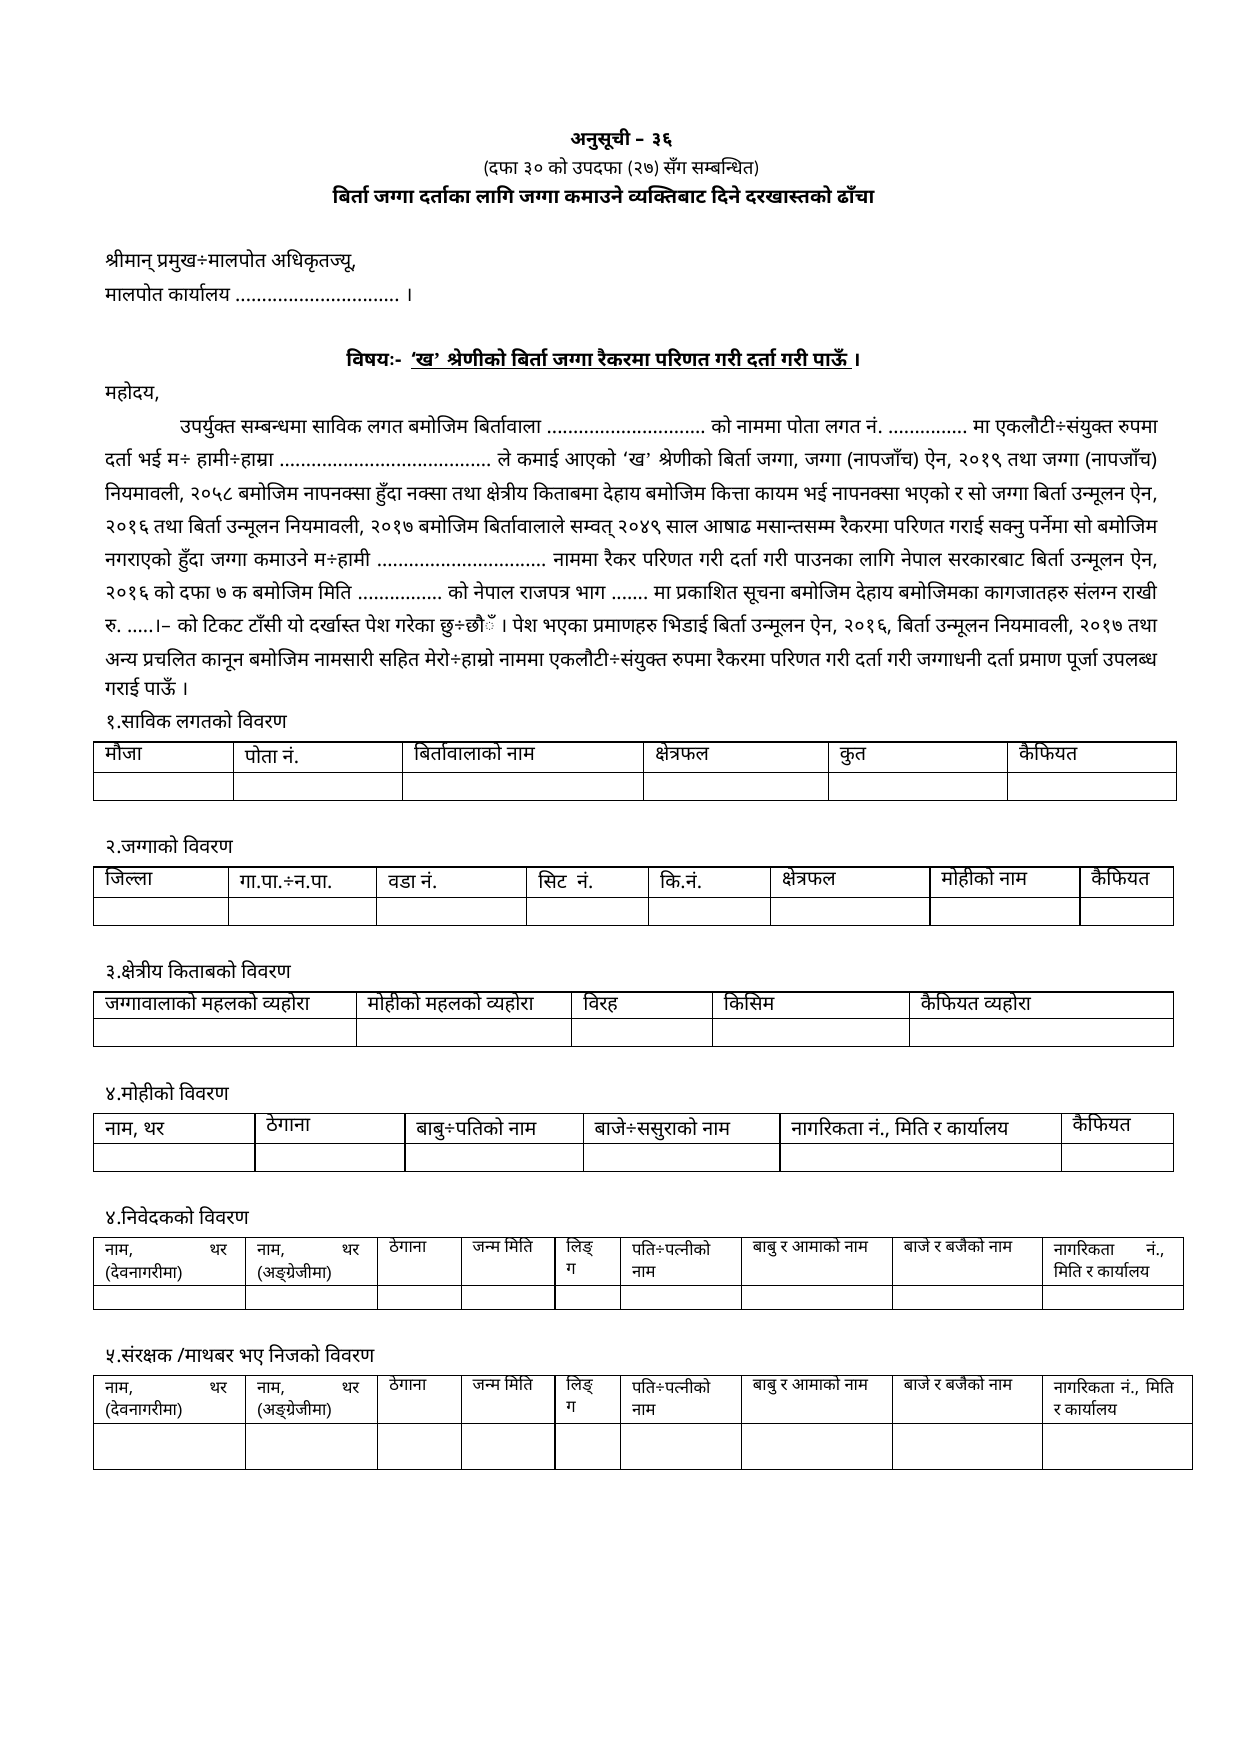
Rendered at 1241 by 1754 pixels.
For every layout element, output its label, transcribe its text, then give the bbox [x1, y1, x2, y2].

table_cell [94, 773, 233, 800]
table_cell [1008, 773, 1176, 800]
table_cell [713, 1019, 909, 1046]
table_cell [94, 1286, 245, 1309]
table_header कि.नं. [649, 868, 770, 897]
table_header ठेगाना [378, 1376, 461, 1423]
table_header नाम, थर [94, 1114, 254, 1143]
table_header नागरिकता नं., मिति र कार्यालय [1043, 1376, 1192, 1423]
table_header कैफियत [1081, 868, 1173, 897]
table_cell [771, 898, 929, 925]
table_header नागरिकता नं., मिति र कार्यालय [781, 1114, 1061, 1143]
table_cell [94, 1144, 254, 1171]
table_cell [229, 898, 376, 925]
table_cell [910, 1019, 1173, 1046]
table_header नाम, थर (देवनागरीमा) [94, 1238, 245, 1285]
text २.जग्गाको विवरण [105, 833, 1101, 862]
text मालपोत कार्यालय ............................... । [105, 280, 1101, 310]
table_cell [378, 1286, 461, 1309]
table_cell [742, 1424, 892, 1469]
table_header क्षेत्रफल [644, 743, 828, 772]
table_header बाजे÷ससुराको नाम [584, 1114, 779, 1143]
table_cell [378, 1424, 461, 1469]
table_cell [234, 773, 402, 800]
table_cell [1043, 1424, 1192, 1469]
text बिर्ता जग्गा दर्ताका लागि जग्गा कमाउने व्यक्तिबाट दिने दरखास्तको ढाँचा [105, 186, 1101, 212]
table_header पति÷पत्नीको नाम [621, 1238, 741, 1285]
table_cell [893, 1286, 1042, 1309]
text (दफा ३० को उपदफा (२७) सँग सम्बन्धित) [77, 156, 1165, 182]
table_header पोता नं. [234, 743, 402, 772]
table_cell [462, 1286, 554, 1309]
table_cell [829, 773, 1007, 800]
table_cell [1062, 1144, 1173, 1171]
table_cell [893, 1424, 1042, 1469]
table_header गा.पा.÷न.पा. [229, 868, 376, 897]
table_header बाबु र आमाको नाम [742, 1376, 892, 1423]
table_cell [572, 1019, 712, 1046]
table_header जन्म मिति [462, 1376, 554, 1423]
table_cell [406, 1144, 583, 1171]
table_cell [781, 1144, 1061, 1171]
text उपर्युक्त सम्बन्धमा साविक लगत बमोजिम बिर्तावाला .............................. को नाममा पोता लगत नं. ............... मा एकलौटी÷संयुक्त रुपमा दर्ता भई म÷ हामी÷हाम्रा ........................................ ले कमाई आएको ‘ख’ श्रेणीको बिर्ता जग्गा, जग्गा (नापजाँच) ऐन, २०१९ तथा जग्गा (नापजाँच) नियमावली, २०५८ बमोजिम नापनक्सा हुँदा नक्सा तथा क्षेत्रीय किताबमा देहाय बमोजिम कित्ता कायम भई नापनक्सा भएको र सो जग्गा बिर्ता उन्मूलन ऐन, २०१६ तथा बिर्ता उन्मूलन नियमावली, २०१७ बमोजिम बिर्तावालाले सम्वत् २०४९ साल आषाढ मसान्तसम्म रैकरमा परिणत गराई सक्नु पर्नेमा सो बमोजिम नगराएको हुँदा जग्गा कमाउने म÷हामी ................................ नाममा रैकर परिणत गरी दर्ता गरी पाउनका लागि नेपाल सरकारबाट बिर्ता उन्मूलन ऐन, २०१६ को दफा ७ क बमोजिम मिति ................ को नेपाल राजपत्र भाग ....... मा प्रकाशित सूचना बमोजिम देहाय बमोजिमका कागजातहरु संलग्न राखी रु. .....।– को टिकट टाँसी यो दर्खास्त पेश गरेका छु÷छौँ । पेश भएका प्रमाणहरु भिडाई बिर्ता उन्मूलन ऐन, २०१६, बिर्ता उन्मूलन नियमावली, २०१७ तथा अन्य प्रचलित कानून बमोजिम नामसारी सहित मेरो÷हाम्रो नाममा एकलौटी÷संयुक्त रुपमा रैकरमा परिणत गरी दर्ता गरी जग्गाधनी दर्ता प्रमाण पूर्जा उपलब्ध गराई पाऊँ । [105, 412, 1158, 704]
table_header लिङ्ग [556, 1238, 620, 1285]
table_cell [644, 773, 828, 800]
table_header बाजे र बजैको नाम [893, 1376, 1042, 1423]
table_cell [246, 1424, 377, 1469]
table_cell [94, 898, 228, 925]
table_cell [556, 1286, 620, 1309]
table_header कैफियत [1008, 743, 1176, 772]
text ४.निवेदकको विवरण [105, 1203, 1158, 1232]
table_header नागरिकता नं., मिति र कार्यालय [1043, 1238, 1183, 1285]
table_header कैफियत व्यहोरा [910, 993, 1173, 1018]
table_cell [584, 1144, 779, 1171]
table_header बिर्तावालाको नाम [403, 743, 643, 772]
table_cell [649, 898, 770, 925]
table_header बाबु÷पतिको नाम [406, 1114, 583, 1143]
text महोदय, [105, 379, 1129, 408]
table_header पति÷पत्नीको नाम [621, 1376, 741, 1423]
table_header कैफियत [1062, 1114, 1173, 1143]
table_header बाजे र बजैको नाम [893, 1238, 1042, 1285]
table_header ठेगाना [378, 1238, 461, 1285]
text ४.मोहीको विवरण [105, 1079, 1101, 1108]
table_header सिट नं. [527, 868, 648, 897]
table_cell [256, 1144, 404, 1171]
text ३.क्षेत्रीय किताबको विवरण [105, 958, 1101, 987]
table_header मौजा [94, 743, 233, 772]
table_cell [246, 1286, 377, 1309]
table_cell [403, 773, 643, 800]
table_cell [621, 1286, 741, 1309]
table_header नाम, थर (अङ्ग्रेजीमा) [246, 1238, 377, 1285]
table_header बाबु र आमाको नाम [742, 1238, 892, 1285]
table_header किसिम [713, 993, 909, 1018]
table_header नाम, थर (अङ्ग्रेजीमा) [246, 1376, 377, 1423]
text श्रीमान् प्रमुख÷मालपोत अधिकृतज्यू, [105, 247, 1101, 276]
table_cell [377, 898, 526, 925]
table_cell [1081, 898, 1173, 925]
table_cell [357, 1019, 571, 1046]
table_header लिङ्ग [556, 1376, 620, 1423]
text १.साविक लगतको विवरण [105, 708, 1101, 737]
table_cell [742, 1286, 892, 1309]
table_cell [527, 898, 648, 925]
table_header क्षेत्रफल [771, 868, 929, 897]
table_cell [1043, 1286, 1183, 1309]
table_cell [462, 1424, 554, 1469]
table_header नाम, थर (देवनागरीमा) [94, 1376, 245, 1423]
table_cell [931, 898, 1079, 925]
text ५.स‌ंरक्षक /माथबर भए निजको विवरण [105, 1341, 1158, 1370]
table_header विरह [572, 993, 712, 1018]
table_header मोहीको महलको व्यहोरा [357, 993, 571, 1018]
table_cell [94, 1019, 356, 1046]
table_cell [94, 1424, 245, 1469]
table_cell [556, 1424, 620, 1469]
table_header जग्गावालाको महलको व्यहोरा [94, 993, 356, 1018]
text अनुसूची – ३६ [77, 127, 1165, 153]
table_header जिल्ला [94, 868, 228, 897]
table_header जन्म मिति [462, 1238, 554, 1285]
table_header कुत [829, 743, 1007, 772]
table_header वडा नं. [377, 868, 526, 897]
table_header ठेगाना [256, 1114, 404, 1143]
table_cell [621, 1424, 741, 1469]
text विषयः- ‘ख’ श्रेणीको बिर्ता जग्गा रैकरमा परिणत गरी दर्ता गरी पाऊँ । [105, 345, 1101, 374]
table_header मोहीको नाम [931, 868, 1079, 897]
